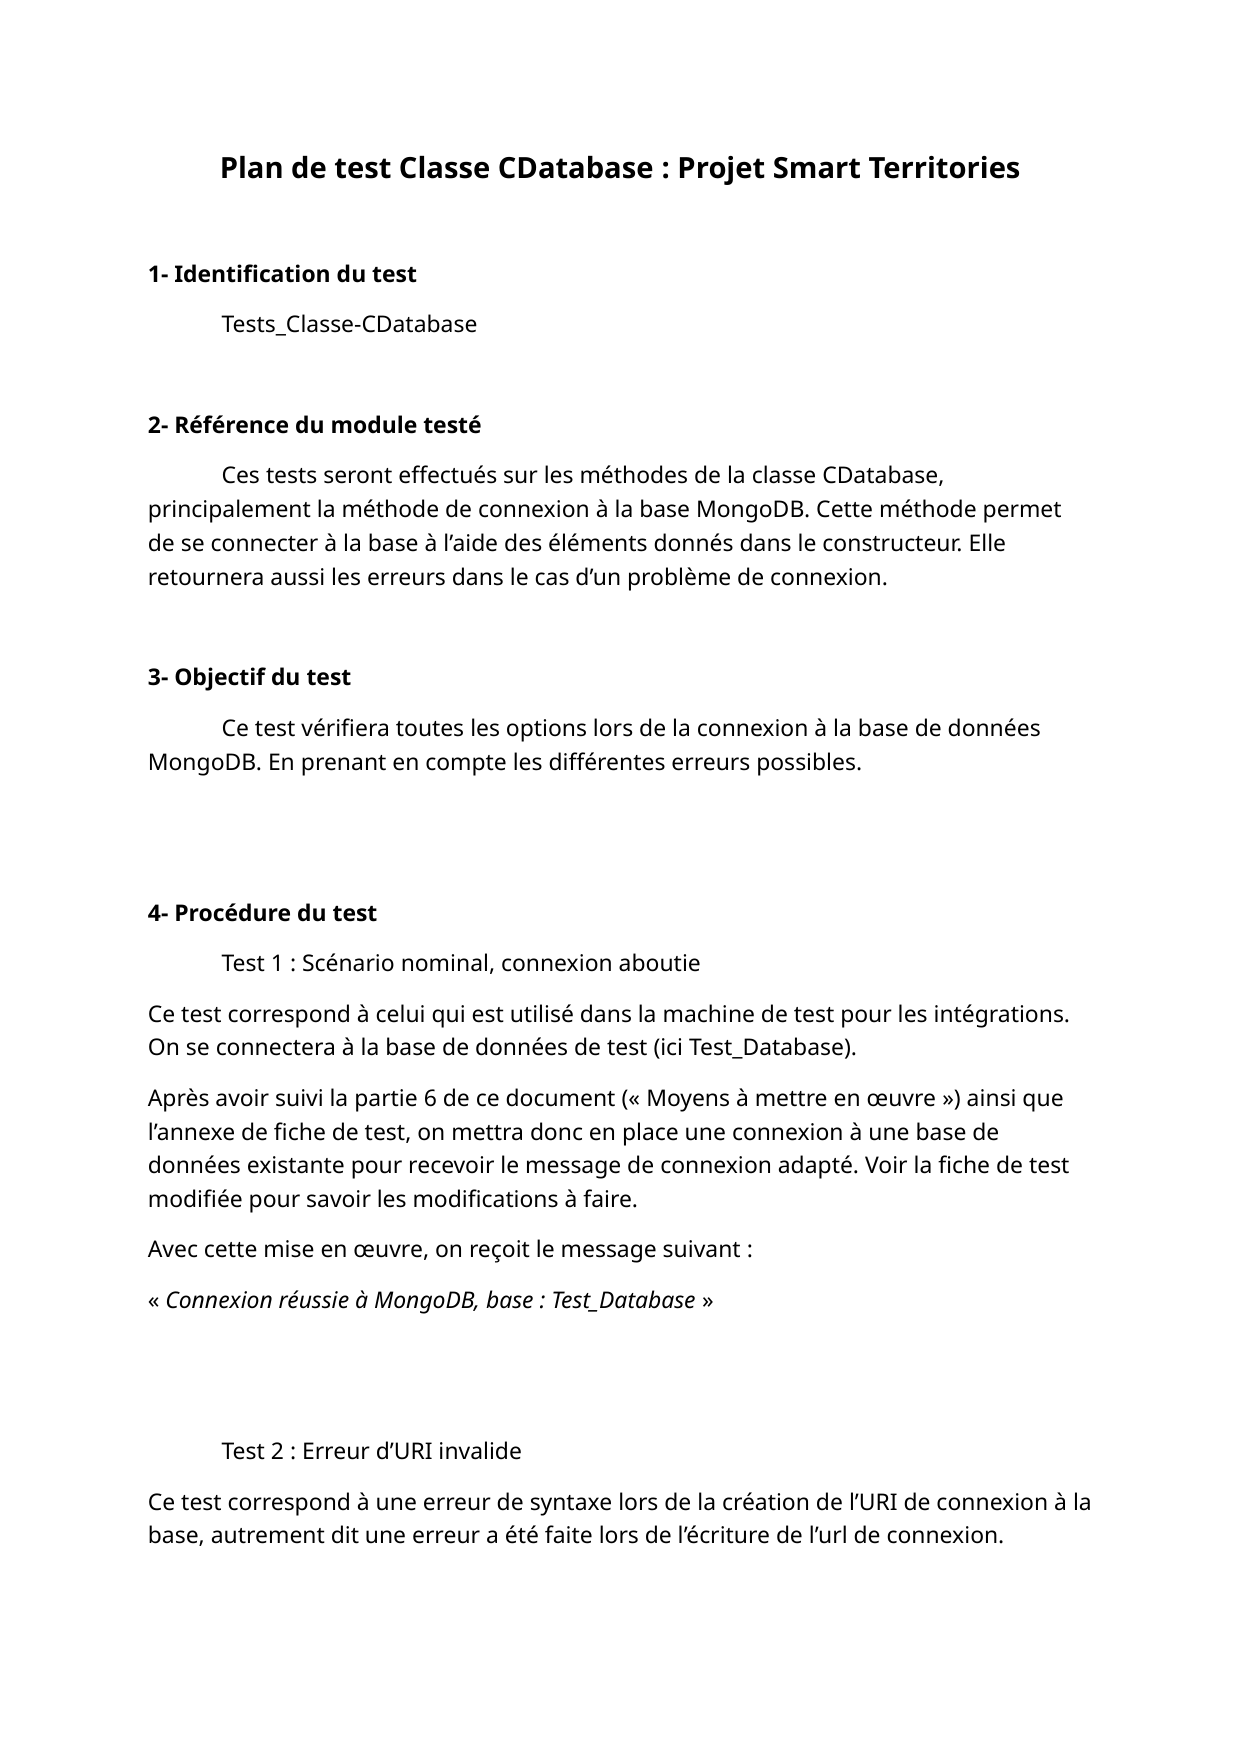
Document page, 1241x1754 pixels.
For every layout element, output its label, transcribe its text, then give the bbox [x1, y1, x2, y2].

text 1- Identification du test [148, 257, 1093, 289]
text Après avoir suivi la partie 6 de ce document (« Moyens à mettre en œuvre ») ainsi que l’annexe de fiche de test, on mettra donc en place une connexion à une base de données existante pour recevoir le message de connexion adapté. Voir la fiche de test modifiée pour savoir les modifications à faire. [148, 1082, 1093, 1214]
text 2- Référence du module testé [148, 409, 1093, 440]
text Test 1 : Scénario nominal, connexion aboutie [148, 947, 1093, 978]
text Ces tests seront effectués sur les méthodes de la classe CDatabase, principalement la méthode de connexion à la base MongoDB. Cette méthode permet de se connecter à la base à l’aide des éléments donnés dans le constructeur. Elle retournera aussi les erreurs dans le cas d’un problème de connexion. [148, 459, 1093, 592]
text Ce test correspond à celui qui est utilisé dans la machine de test pour les intégrations. On se connectera à la base de données de test (ici Test_Database). [148, 997, 1093, 1062]
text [148, 1485, 1093, 1550]
text Ce test vérifiera toutes les options lors de la connexion à la base de données MongoDB. En prenant en compte les différentes erreurs possibles. [148, 712, 1093, 777]
text Plan de test Classe CDatabase : Projet Smart Territories [148, 148, 1093, 187]
text 4- Procédure du test [148, 897, 1093, 928]
text Avec cette mise en œuvre, on reçoit le message suivant : [148, 1233, 1093, 1264]
text « Connexion réussie à MongoDB, base : Test_Database » [148, 1284, 1093, 1315]
text Test 2 : Erreur d’URI invalide [148, 1435, 1093, 1466]
text Tests_Classe-CDatabase [148, 308, 1093, 339]
text 3- Objectif du test [148, 661, 1093, 692]
